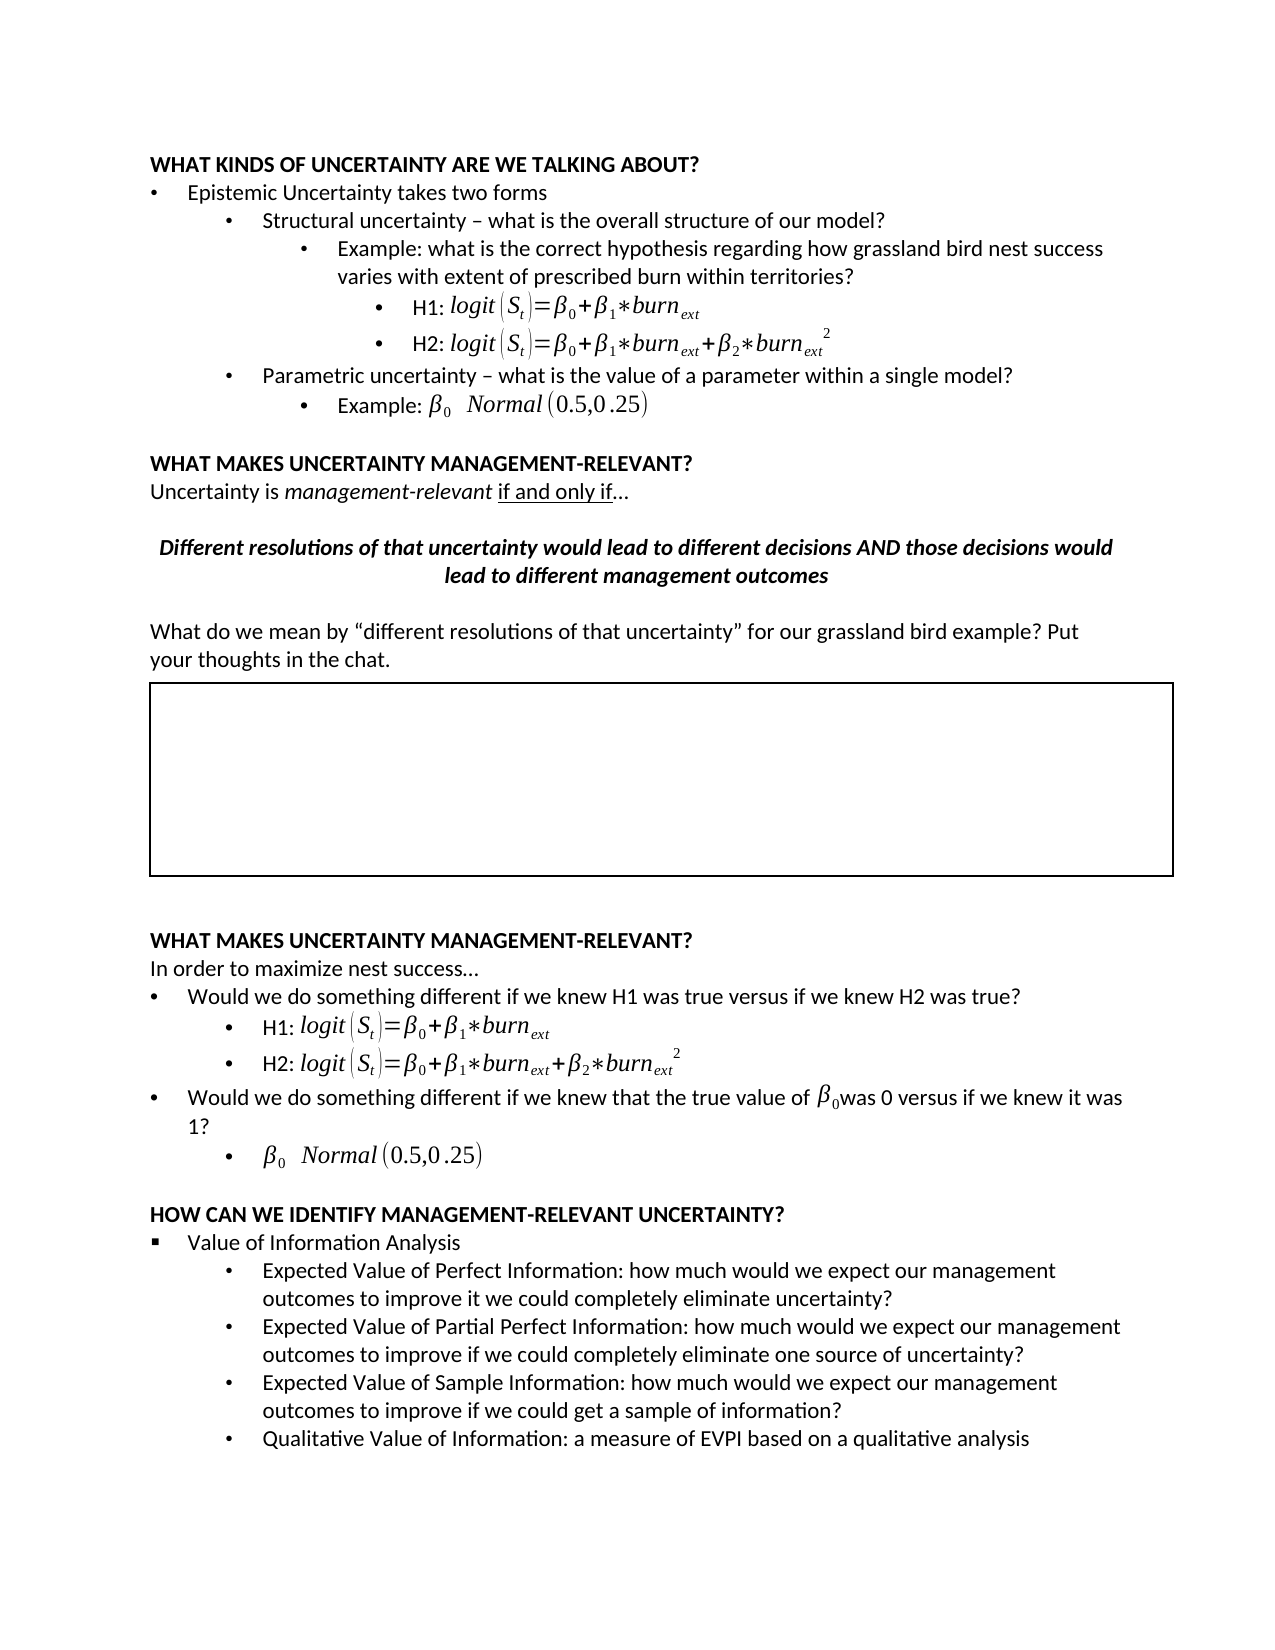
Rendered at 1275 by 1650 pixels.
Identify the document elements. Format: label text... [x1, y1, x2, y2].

list Epistemic Uncertainty takes two forms [150, 178, 1125, 206]
text HOW CAN WE IDENTIFY MANAGEMENT-RELEVANT UNCERTAINTY? [150, 1200, 1125, 1228]
list Qualitative Value of Information: a measure of EVPI based on a qualitative analysis [225, 1424, 1125, 1453]
list Value of Information Analysis [150, 1228, 1125, 1256]
text What do we mean by “different resolutions of that uncertainty” for our grassland bird example? Put your thoughts in the chat. [150, 617, 1125, 673]
list H2: [375, 325, 1125, 361]
list Expected Value of Sample Information: how much would we expect our management outcomes to improve if we could get a sample of information? [225, 1368, 1125, 1424]
text WHAT KINDS OF UNCERTAINTY ARE WE TALKING ABOUT? [150, 150, 1125, 178]
list Structural uncertainty – what is the overall structure of our model? [225, 206, 1125, 234]
list Would we do something different if we knew that the true value of was 0 versus if we knew it was 1? [150, 1081, 1125, 1140]
text Different resolutions of that uncertainty would lead to different decisions AND those decisions would lead to different management outcomes [150, 533, 1125, 589]
list H1: [375, 290, 1125, 325]
list Would we do something different if we knew H1 was true versus if we knew H2 was true? [150, 982, 1125, 1010]
text WHAT MAKES UNCERTAINTY MANAGEMENT-RELEVANT? [150, 449, 1125, 477]
list H1: [225, 1010, 1125, 1044]
text Uncertainty is management-relevant if and only if… [150, 477, 1125, 505]
list Expected Value of Partial Perfect Information: how much would we expect our management outcomes to improve if we could completely eliminate one source of uncertainty? [225, 1312, 1125, 1368]
list Example: what is the correct hypothesis regarding how grassland bird nest success varies with extent of prescribed burn within territories? [300, 234, 1125, 290]
list Expected Value of Perfect Information: how much would we expect our management outcomes to improve it we could completely eliminate uncertainty? [225, 1256, 1125, 1312]
text In order to maximize nest success… [150, 954, 1125, 982]
list H2: [225, 1044, 1125, 1081]
list Parametric uncertainty – what is the value of a parameter within a single model? [225, 361, 1125, 389]
text WHAT MAKES UNCERTAINTY MANAGEMENT-RELEVANT? [150, 926, 1125, 954]
list Example: [300, 389, 1125, 421]
